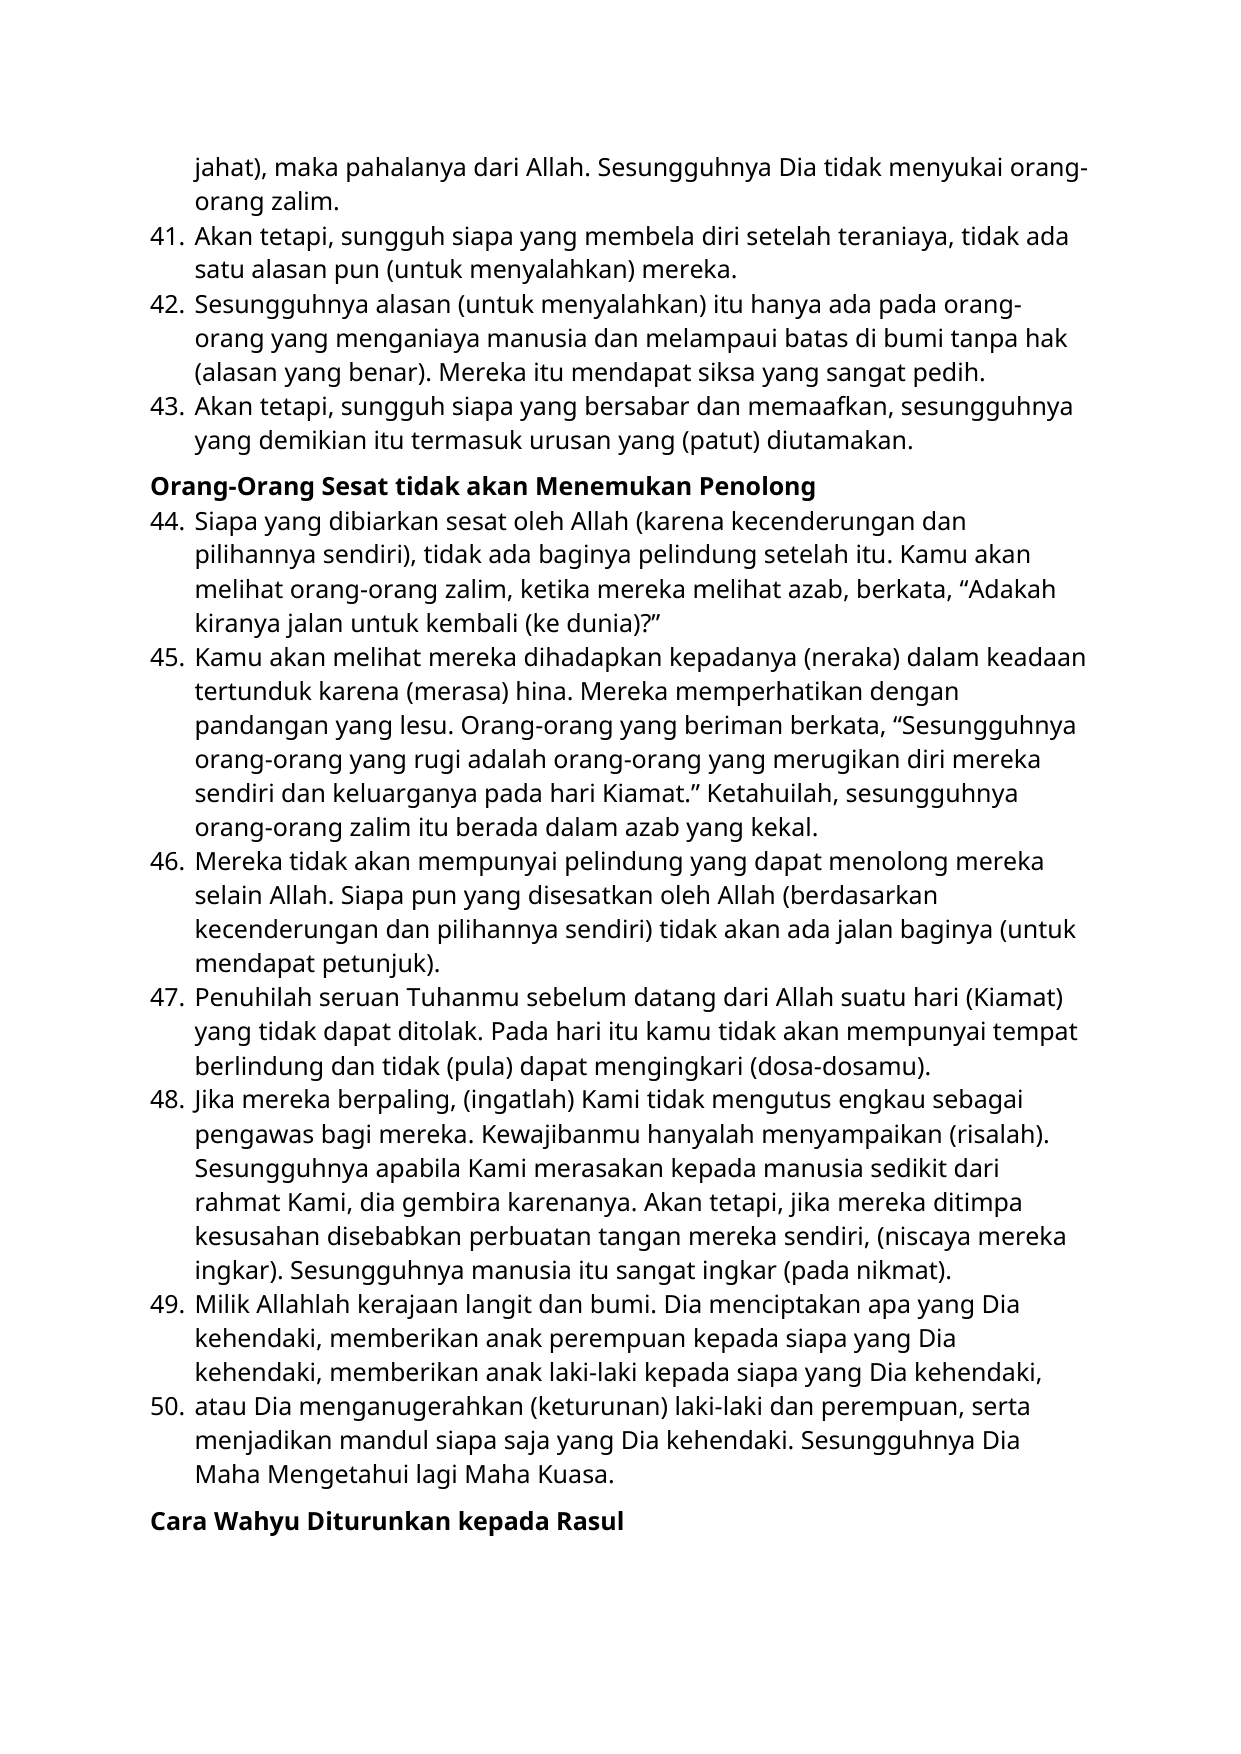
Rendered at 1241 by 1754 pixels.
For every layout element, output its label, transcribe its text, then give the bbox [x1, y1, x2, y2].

list Mereka tidak akan mempunyai pelindung yang dapat menolong mereka selain Allah. Siapa pun yang disesatkan oleh Allah (berdasarkan kecenderungan dan pilihannya sendiri) tidak akan ada jalan baginya (untuk mendapat petunjuk). [150, 844, 1090, 980]
list Siapa yang dibiarkan sesat oleh Allah (karena kecenderungan dan pilihannya sendiri), tidak ada baginya pelindung setelah itu. Kamu akan melihat orang-orang zalim, ketika mereka melihat azab, berkata, “Adakah kiranya jalan untuk kembali (ke dunia)?” [150, 503, 1090, 639]
list Sesungguhnya alasan (untuk menyalahkan) itu hanya ada pada orang-orang yang menganiaya manusia dan melampaui batas di bumi tanpa hak (alasan yang benar). Mereka itu mendapat siksa yang sangat pedih. [150, 286, 1090, 388]
list atau Dia menganugerahkan (keturunan) laki-laki dan perempuan, serta menjadikan mandul siapa saja yang Dia kehendaki. Sesungguhnya Dia Maha Mengetahui lagi Maha Kuasa. [150, 1389, 1090, 1491]
text Orang-Orang Sesat tidak akan Menemukan Penolong [150, 469, 1090, 503]
list Akan tetapi, sungguh siapa yang membela diri setelah teraniaya, tidak ada satu alasan pun (untuk menyalahkan) mereka. [150, 218, 1090, 286]
list Penuhilah seruan Tuhanmu sebelum datang dari Allah suatu hari (Kiamat) yang tidak dapat ditolak. Pada hari itu kamu tidak akan mempunyai tempat berlindung dan tidak (pula) dapat mengingkari (dosa-dosamu). [150, 980, 1090, 1082]
list Akan tetapi, sungguh siapa yang bersabar dan memaafkan, sesungguhnya yang demikian itu termasuk urusan yang (patut) diutamakan. [150, 388, 1090, 457]
list Milik Allahlah kerajaan langit dan bumi. Dia menciptakan apa yang Dia kehendaki, memberikan anak perempuan kepada siapa yang Dia kehendaki, memberikan anak laki-laki kepada siapa yang Dia kehendaki, [150, 1287, 1090, 1389]
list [150, 150, 1090, 218]
text Cara Wahyu Diturunkan kepada Rasul [150, 1503, 1090, 1537]
list Jika mereka berpaling, (ingatlah) Kami tidak mengutus engkau sebagai pengawas bagi mereka. Kewajibanmu hanyalah menyampaikan (risalah). Sesungguhnya apabila Kami merasakan kepada manusia sedikit dari rahmat Kami, dia gembira karenanya. Akan tetapi, jika mereka ditimpa kesusahan disebabkan perbuatan tangan mereka sendiri, (niscaya mereka ingkar). Sesungguhnya manusia itu sangat ingkar (pada nikmat). [150, 1082, 1090, 1287]
list Kamu akan melihat mereka dihadapkan kepadanya (neraka) dalam keadaan tertunduk karena (merasa) hina. Mereka memperhatikan dengan pandangan yang lesu. Orang-orang yang beriman berkata, “Sesungguhnya orang-orang yang rugi adalah orang-orang yang merugikan diri mereka sendiri dan keluarganya pada hari Kiamat.” Ketahuilah, sesungguhnya orang-orang zalim itu berada dalam azab yang kekal. [150, 639, 1090, 844]
